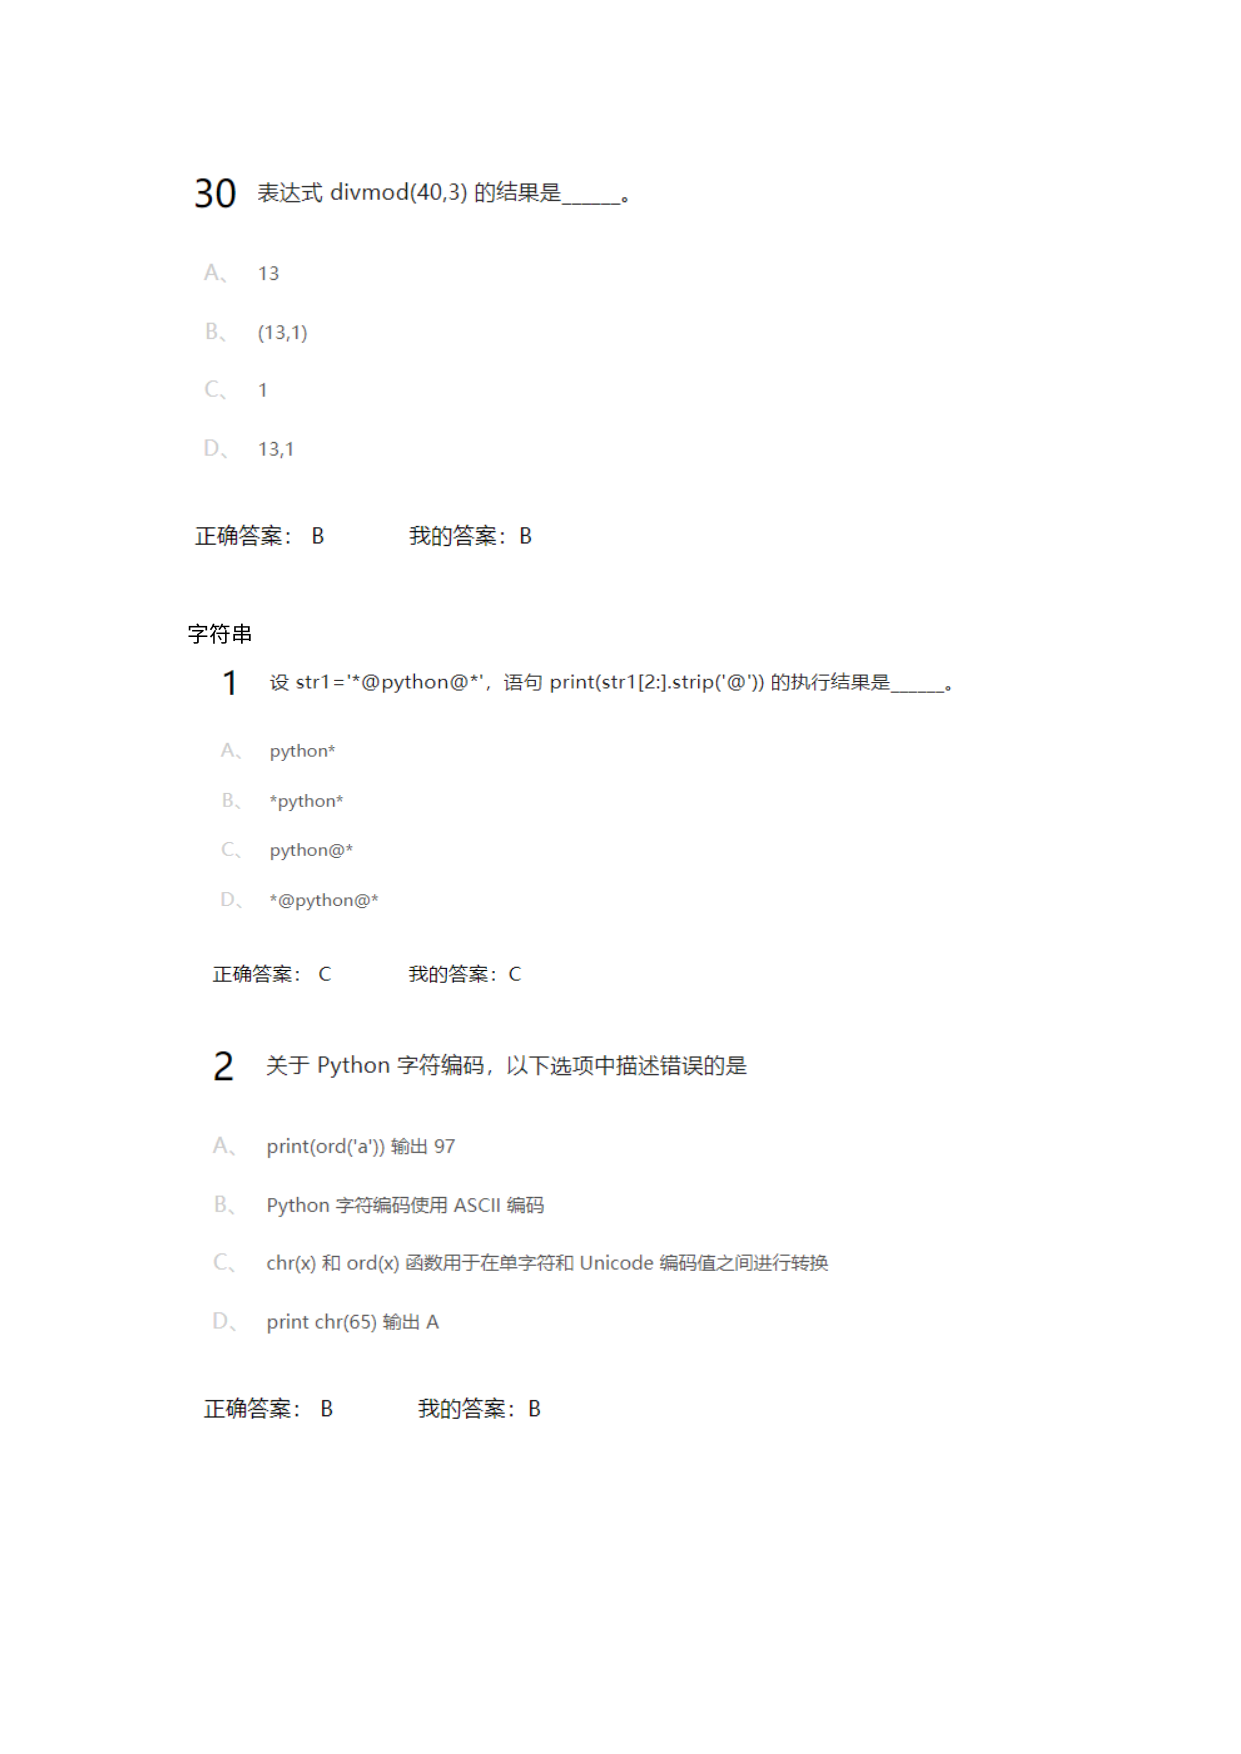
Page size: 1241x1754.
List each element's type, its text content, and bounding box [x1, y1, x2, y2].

picture [187, 162, 854, 565]
text 字符串 [187, 617, 1053, 649]
picture [187, 649, 982, 1002]
picture [187, 1039, 977, 1429]
